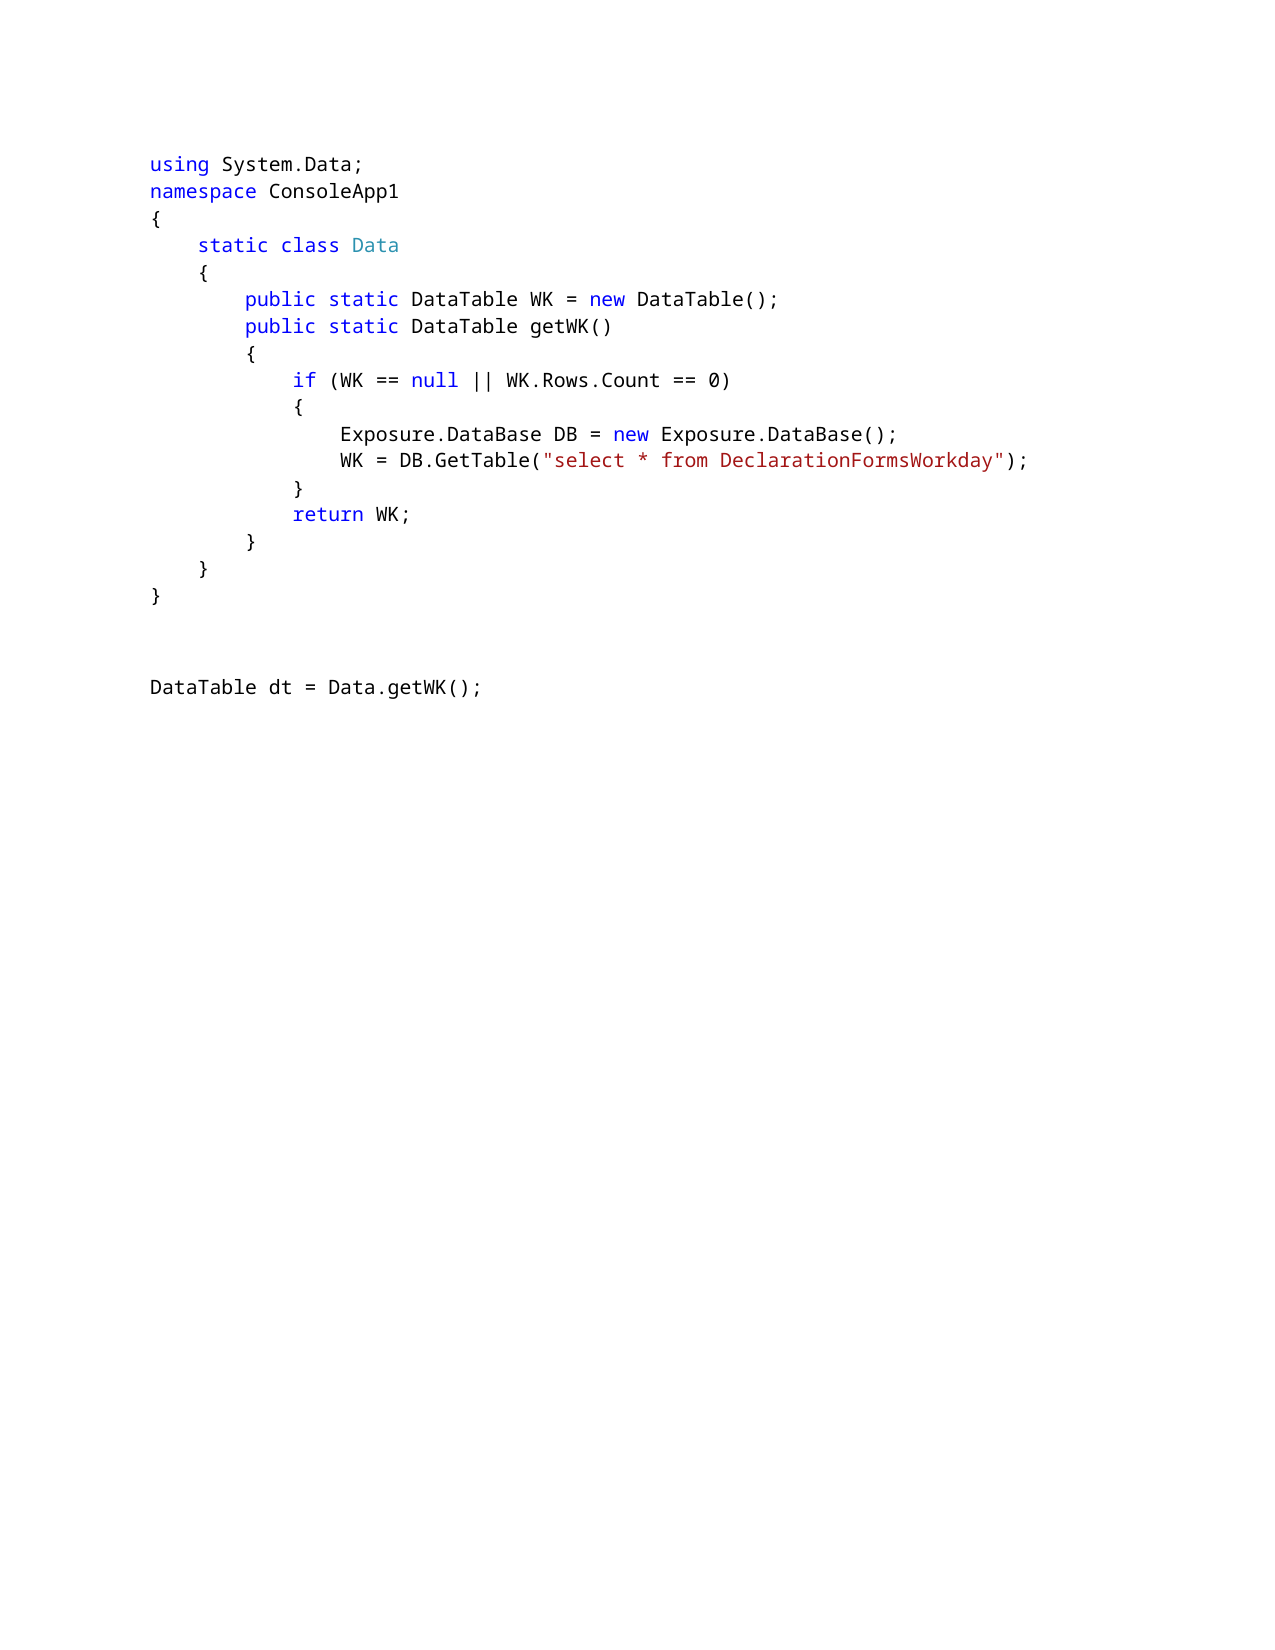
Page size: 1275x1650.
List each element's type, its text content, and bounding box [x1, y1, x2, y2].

text } [150, 582, 1125, 609]
text if (WK == null || WK.Rows.Count == 0) [150, 366, 1125, 393]
text using System.Data; [150, 150, 1125, 177]
text { [150, 339, 1125, 366]
text { [150, 204, 1125, 231]
text public static DataTable getWK() [150, 312, 1125, 339]
text { [150, 393, 1125, 420]
text } [150, 555, 1125, 582]
text DataTable dt = Data.getWK(); [150, 673, 1125, 700]
text public static DataTable WK = new DataTable(); [150, 285, 1125, 312]
text } [150, 474, 1125, 501]
text { [150, 258, 1125, 285]
text static class Data [150, 231, 1125, 258]
text namespace ConsoleApp1 [150, 177, 1125, 204]
text } [150, 528, 1125, 555]
text WK = DB.GetTable("select * from DeclarationFormsWorkday"); [150, 447, 1125, 474]
text return WK; [150, 501, 1125, 528]
text Exposure.DataBase DB = new Exposure.DataBase(); [150, 420, 1125, 447]
